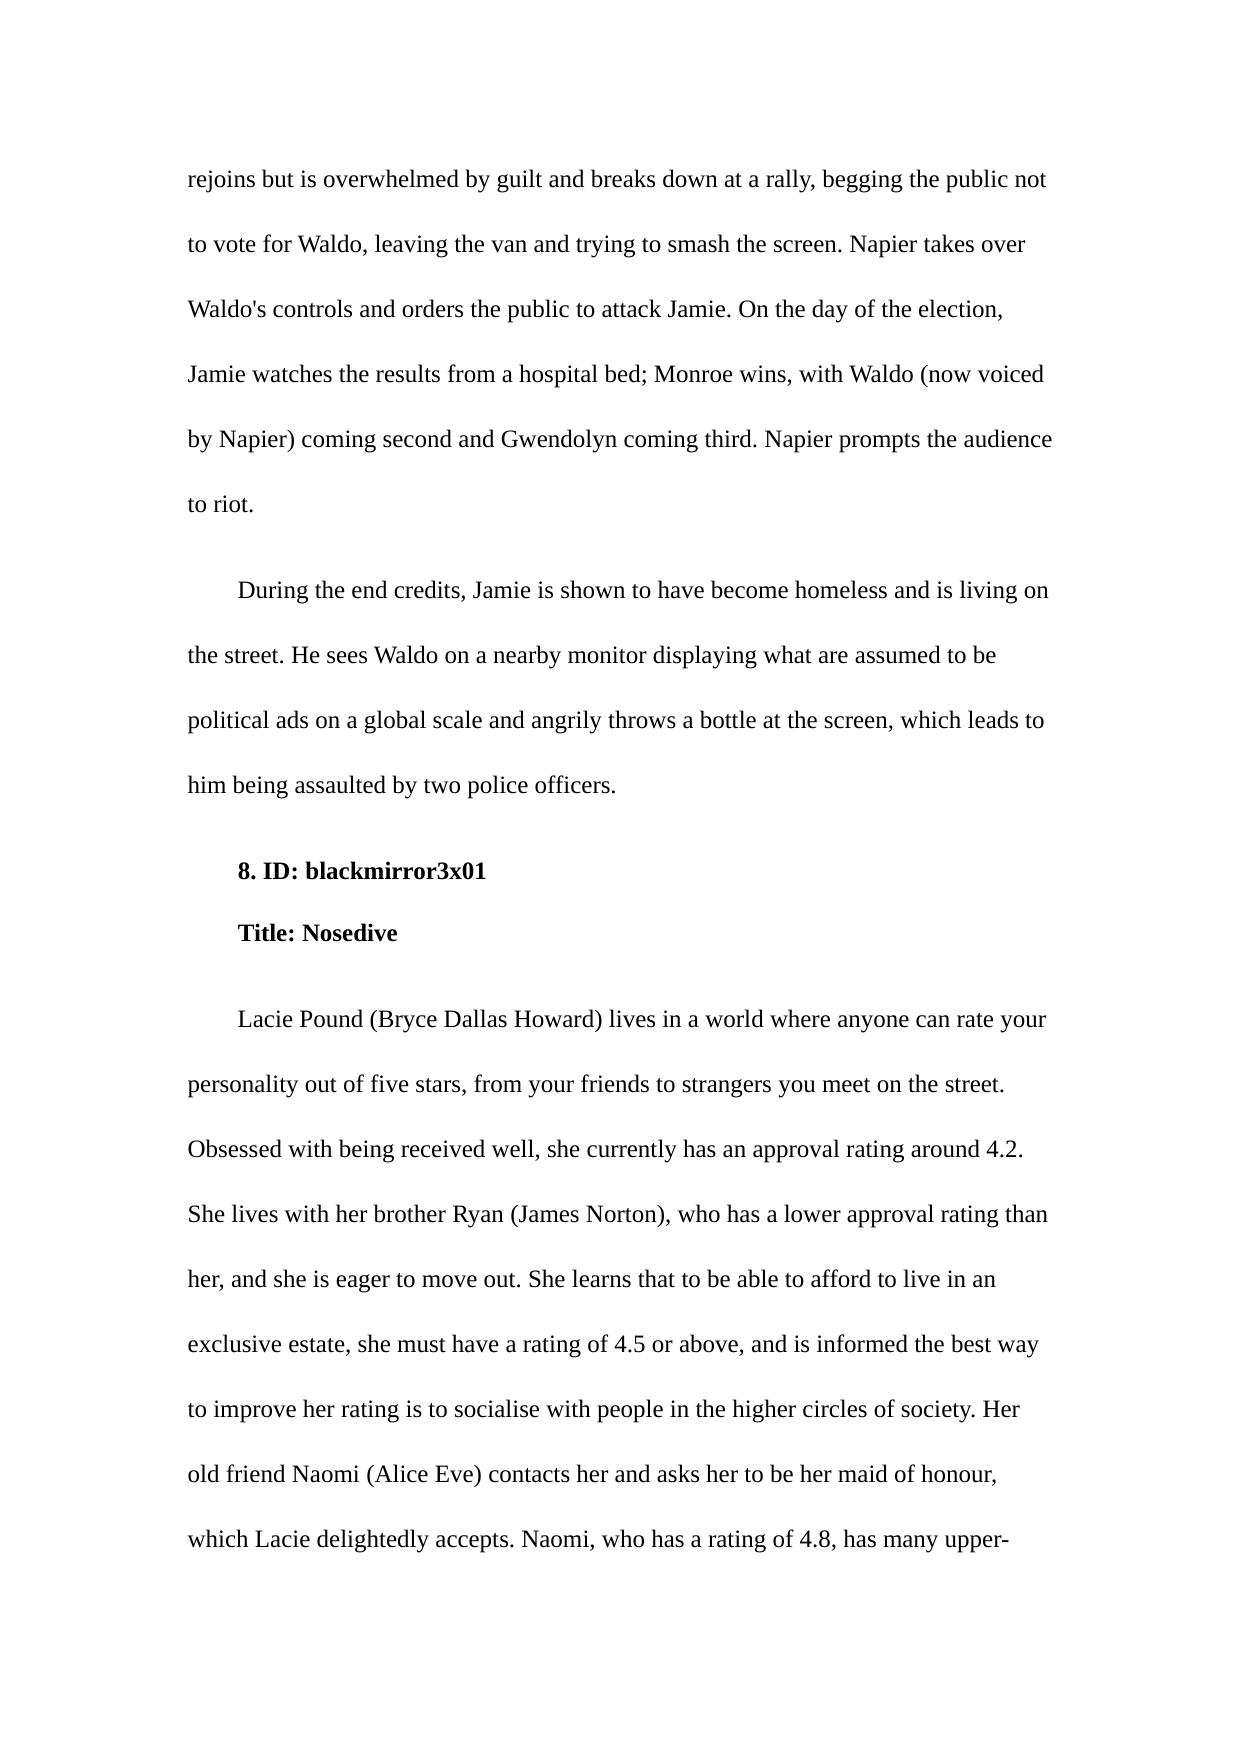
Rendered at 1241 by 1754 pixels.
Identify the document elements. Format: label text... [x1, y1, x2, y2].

text During the end credits, Jamie is shown to have become homeless and is living on the street. He sees Waldo on a nearby monitor displaying what are assumed to be political ads on a global scale and angrily throws a bottle at the screen, which leads to him being assaulted by two police officers. [187, 573, 1053, 801]
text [187, 1002, 1053, 1554]
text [187, 162, 1053, 519]
text Title: Nosedive [187, 916, 1053, 948]
list ID: blackmirror3x01 [187, 854, 1053, 887]
